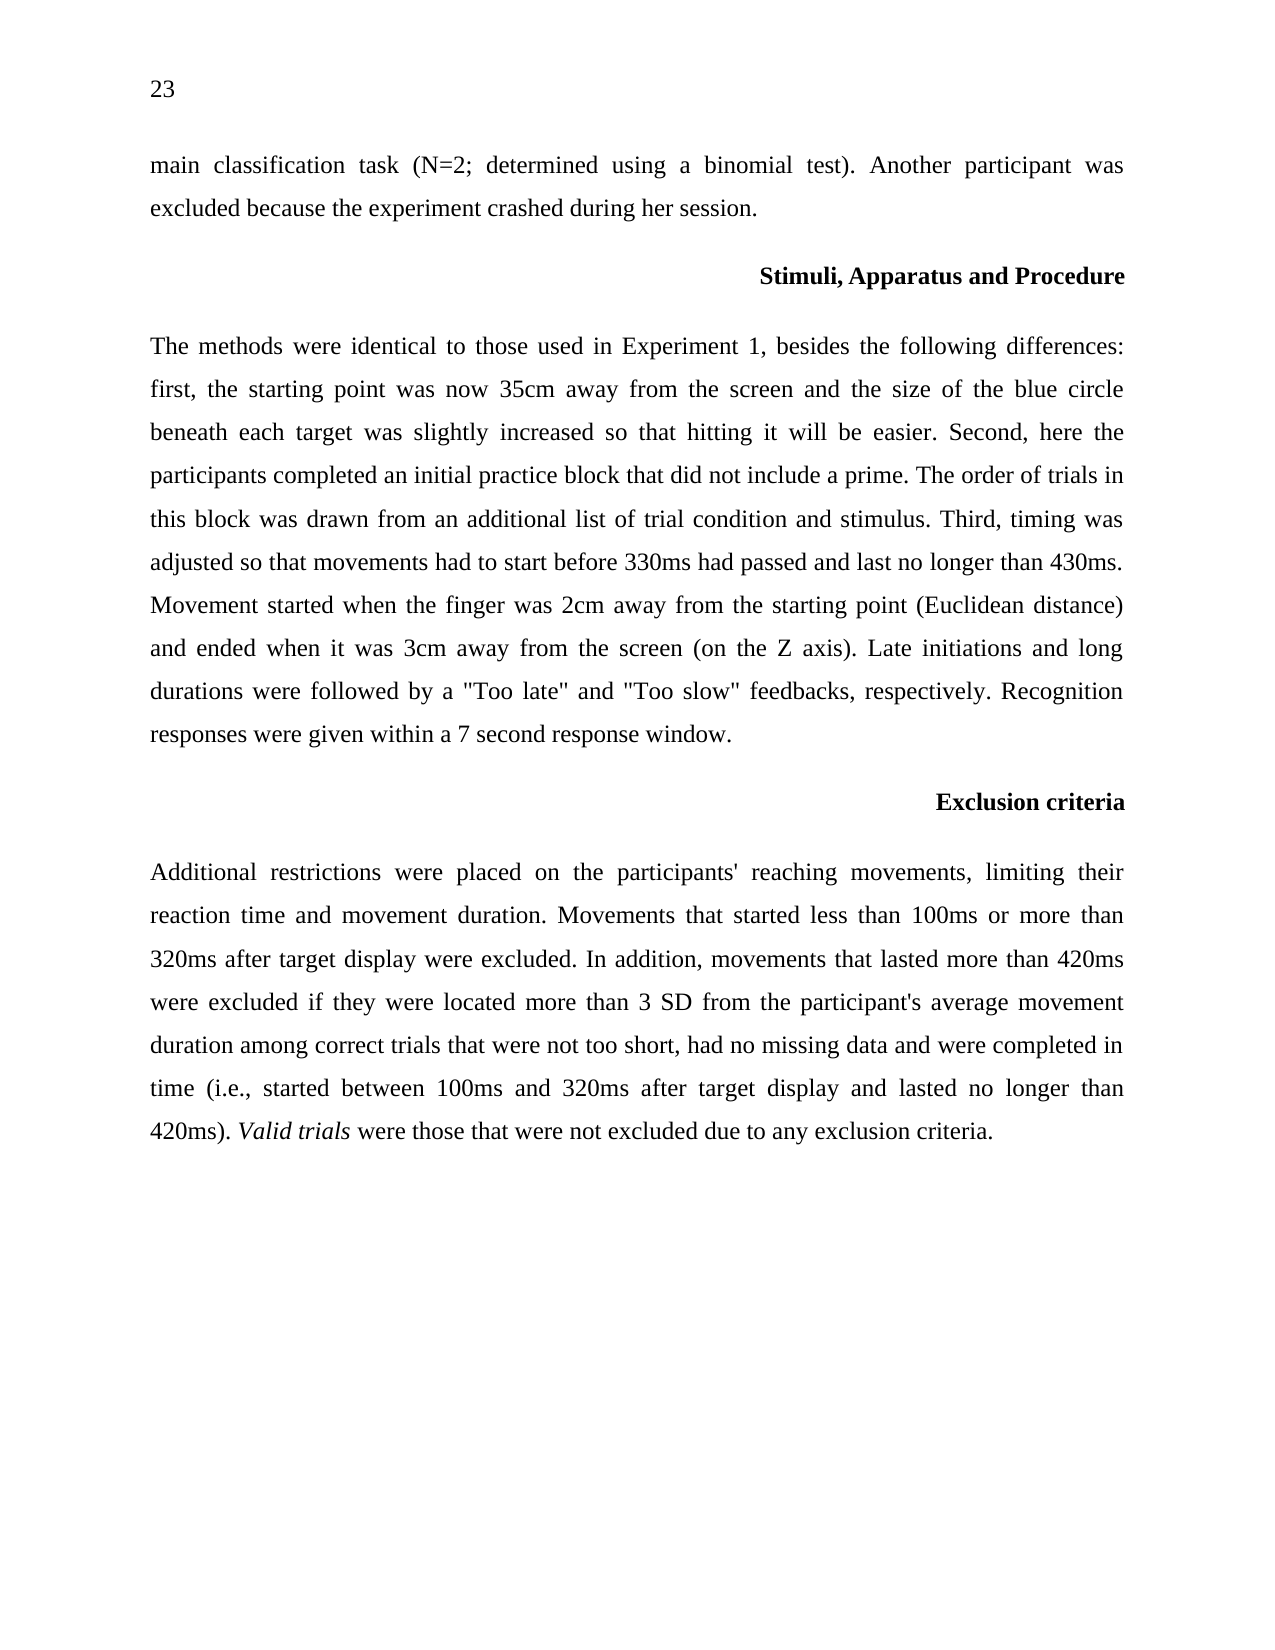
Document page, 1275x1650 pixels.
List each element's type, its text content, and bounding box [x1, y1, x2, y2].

subtitle Stimuli, Apparatus and Procedure [150, 261, 1125, 290]
text Additional restrictions were placed on the participants' reaching movements, limiting their reaction time and movement duration. Movements that started less than 100ms or more than 320ms after target display were excluded. In addition, movements that lasted more than 420ms were excluded if they were located more than 3 SD from the participant's average movement duration among correct trials that were not too short, had no missing data and were completed in time (i.e., started between 100ms and 320ms after target display and lasted no longer than 420ms). Valid trials were those that were not excluded due to any exclusion criteria. [150, 857, 1125, 1145]
text The methods were identical to those used in Experiment 1, besides the following differences: first, the starting point was now 35cm away from the screen and the size of the blue circle beneath each target was slightly increased so that hitting it will be easier. Second, here the participants completed an initial practice block that did not include a prime. The order of trials in this block was drawn from an additional list of trial condition and stimulus. Third, timing was adjusted so that movements had to start before 330ms had passed and last no longer than 430ms. Movement started when the finger was 2cm away from the starting point (Euclidean distance) and ended when it was 3cm away from the screen (on the Z axis). Late initiations and long durations were followed by a "Too late" and "Too slow" feedbacks, respectively. Recognition responses were given within a 7 second response window. [150, 331, 1125, 748]
subtitle Exclusion criteria [150, 787, 1125, 816]
